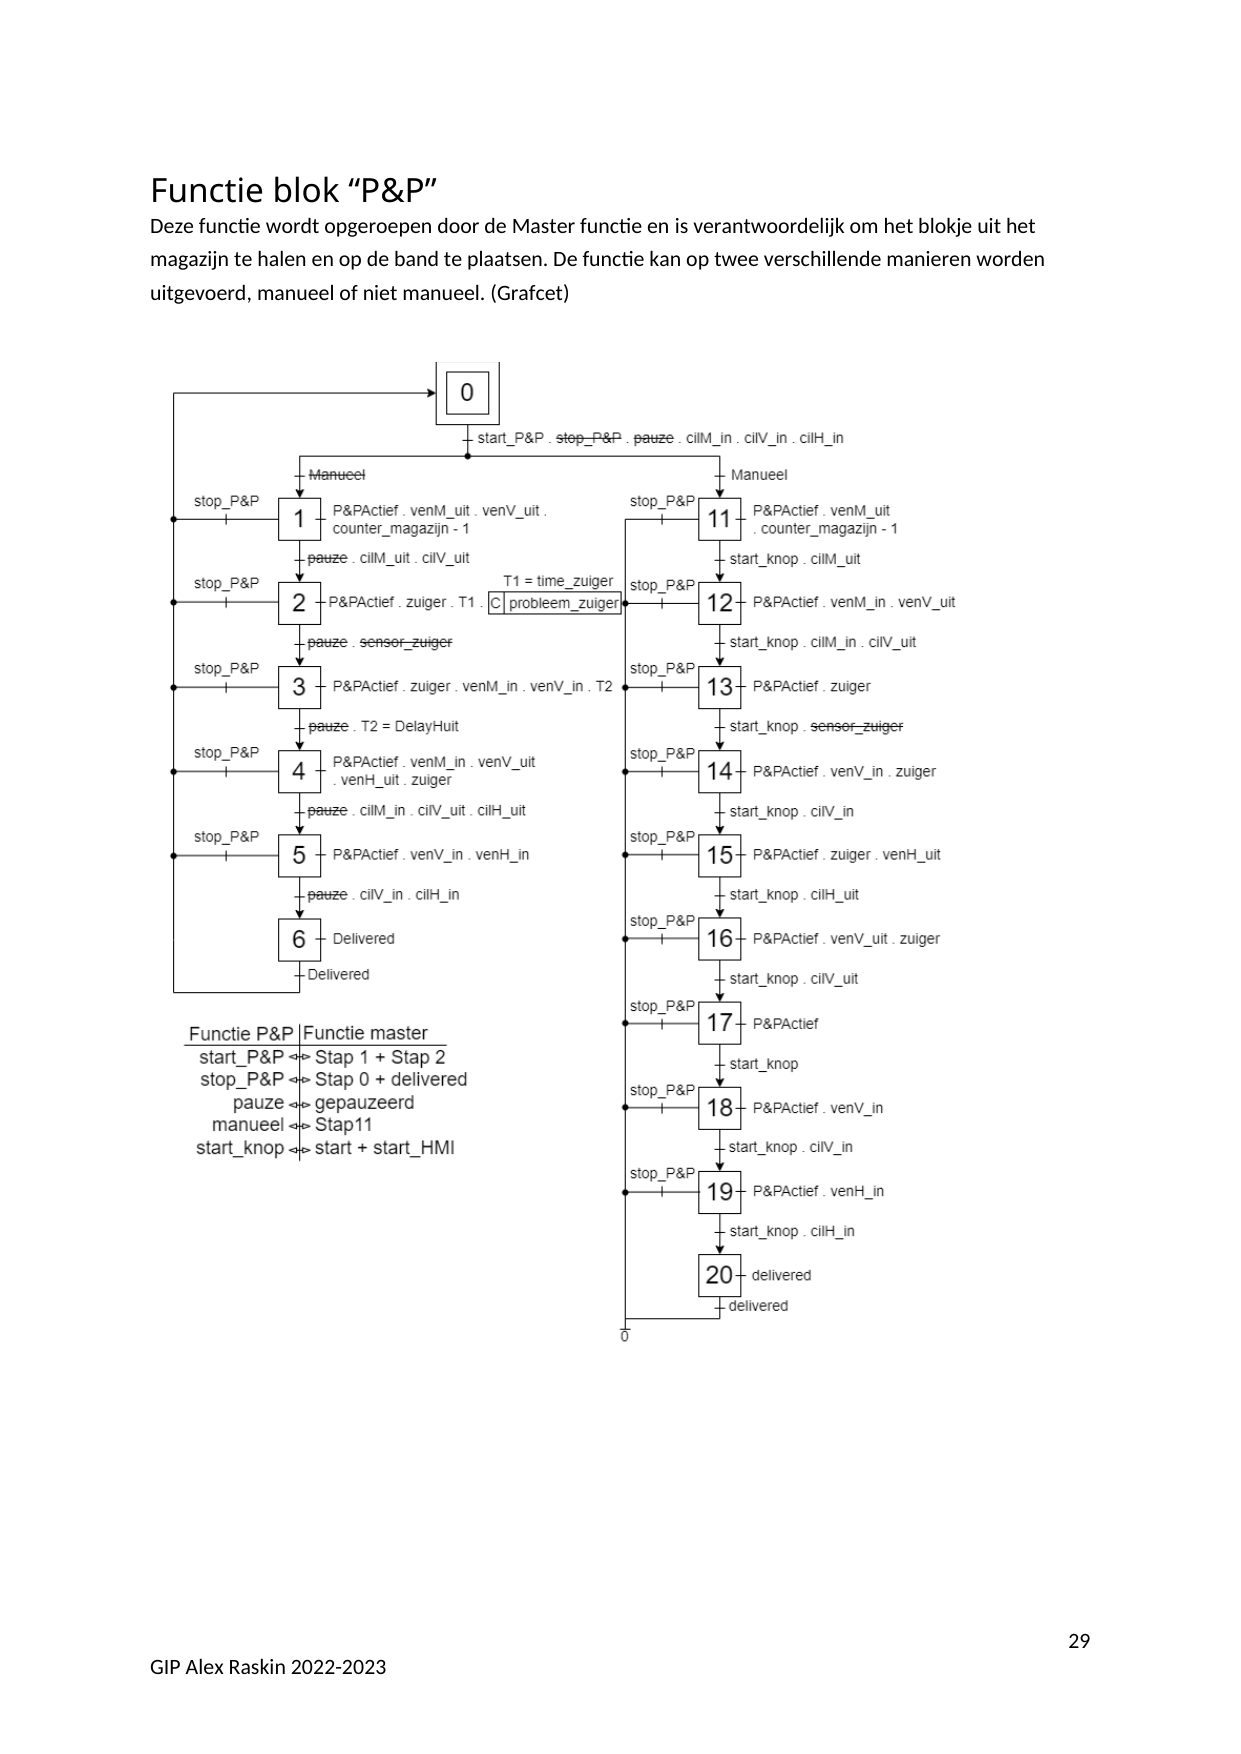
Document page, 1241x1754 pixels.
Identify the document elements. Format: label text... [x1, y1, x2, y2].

picture [150, 362, 1088, 1354]
subtitle Functie blok “P&P” [150, 167, 1090, 212]
text Deze functie wordt opgeroepen door de Master functie en is verantwoordelijk om het blokje uit het magazijn te halen en op de band te plaatsen. De functie kan op twee verschillende manieren worden uitgevoerd, manueel of niet manueel. (Grafcet) [150, 212, 1090, 305]
